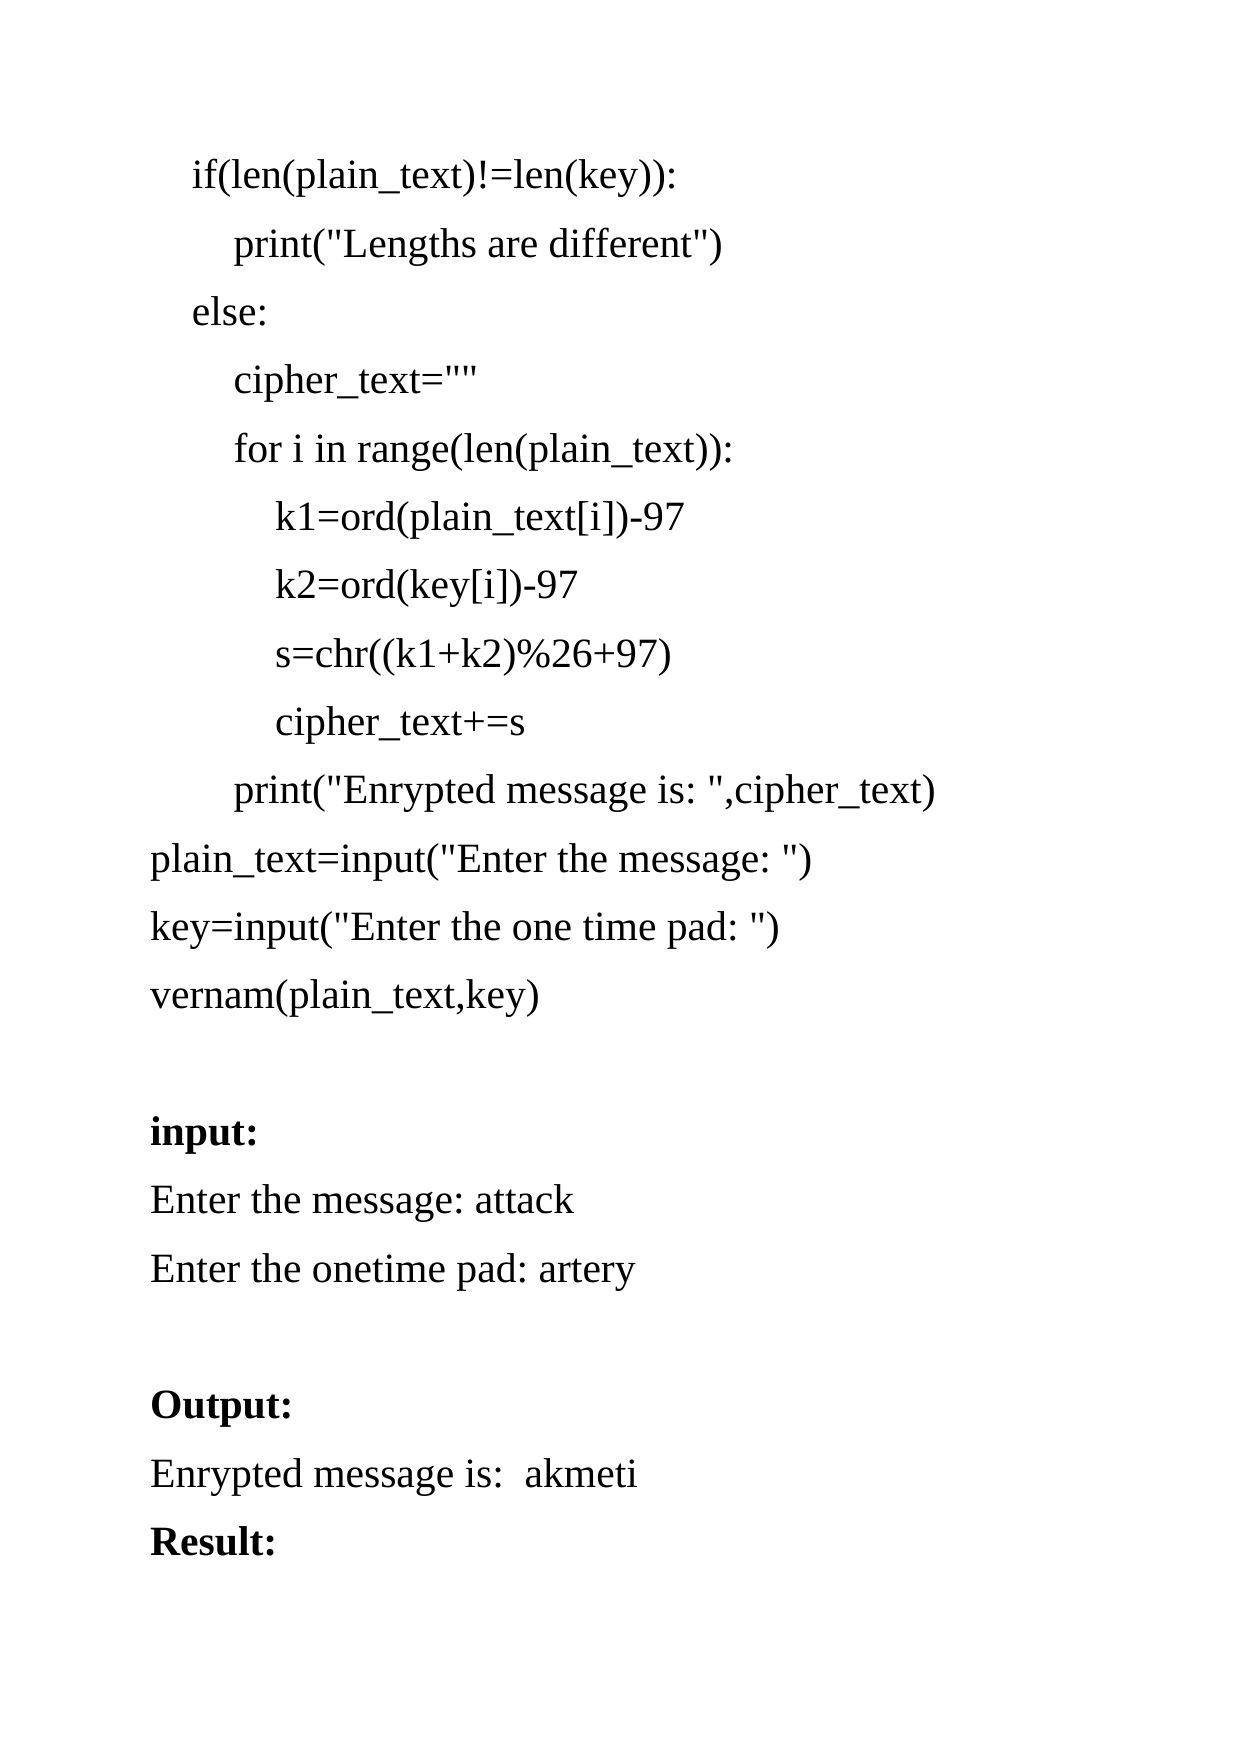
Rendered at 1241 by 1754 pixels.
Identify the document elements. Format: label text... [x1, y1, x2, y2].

text Enrypted message is: akmeti [150, 1448, 1090, 1496]
text cipher_text+=s [150, 697, 1090, 744]
text print("Enrypted message is: ",cipher_text) [150, 765, 1090, 813]
text Output: [150, 1380, 1090, 1428]
text if(len(plain_text)!=len(key)): [150, 150, 1090, 198]
text Enter the onetime pad: artery [150, 1243, 1090, 1291]
text cipher_text="" [150, 355, 1090, 403]
text plain_text=input("Enter the message: ") [150, 833, 1090, 881]
text print("Lengths are different") [150, 218, 1090, 266]
text input: [150, 1107, 1090, 1154]
text Result: [150, 1517, 1090, 1564]
text key=input("Enter the one time pad: ") [150, 902, 1090, 949]
text vernam(plain_text,key) [150, 970, 1090, 1018]
text else: [150, 287, 1090, 334]
text k1=ord(plain_text[i])-97 [150, 492, 1090, 539]
text Enter the message: attack [150, 1175, 1090, 1223]
text k2=ord(key[i])-97 [150, 560, 1090, 608]
text s=chr((k1+k2)%26+97) [150, 628, 1090, 676]
text for i in range(len(plain_text)): [150, 423, 1090, 471]
